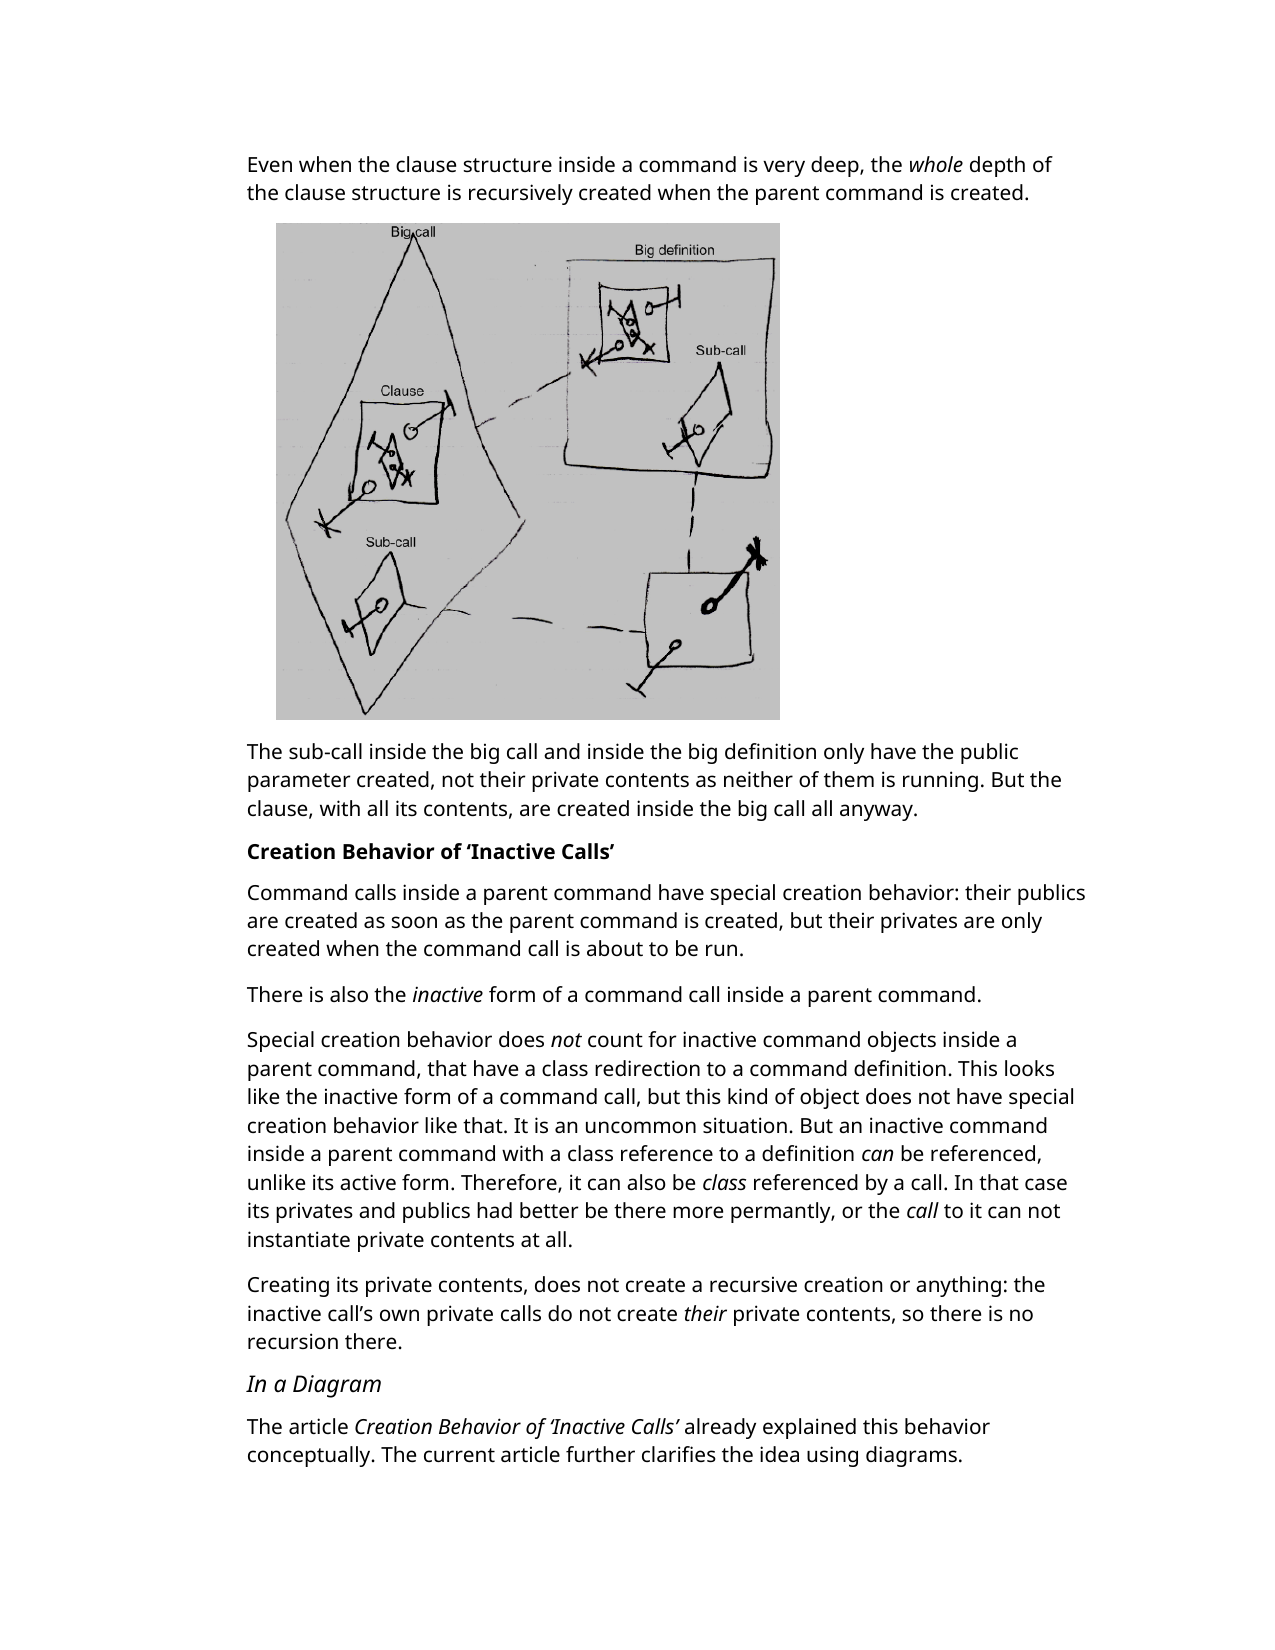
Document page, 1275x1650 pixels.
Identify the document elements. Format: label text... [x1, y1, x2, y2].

subtitle Creation Behavior of ‘Inactive Calls’ [247, 837, 1087, 865]
text The article Creation Behavior of ‘Inactive Calls’ already explained this behavior conceptually. The current article further clarifies the idea using diagrams. [247, 1412, 1087, 1469]
text Creating its private contents, does not create a recursive creation or anything: the inactive call’s own private calls do not create their private contents, so there is no recursion there. [247, 1270, 1087, 1356]
subtitle In a Diagram [247, 1368, 1087, 1399]
picture [276, 223, 780, 720]
text Even when the clause structure inside a command is very deep, the whole depth of the clause structure is recursively created when the parent command is created. [247, 150, 1087, 207]
text Special creation behavior does not count for inactive command objects inside a parent command, that have a class redirection to a command definition. This looks like the inactive form of a command call, but this kind of object does not have special creation behavior like that. It is an uncommon situation. But an inactive command inside a parent command with a class reference to a definition can be referenced, unlike its active form. Therefore, it can also be class referenced by a call. In that case its privates and publics had better be there more permantly, or the call to it can not instantiate private contents at all. [247, 1026, 1087, 1253]
text Command calls inside a parent command have special creation behavior: their publics are created as soon as the parent command is created, but their privates are only created when the command call is about to be run. [247, 878, 1087, 963]
text The sub-call inside the big call and inside the big definition only have the public parameter created, not their private contents as neither of them is running. But the clause, with all its contents, are created inside the big call all anyway. [247, 737, 1087, 822]
text There is also the inactive form of a command call inside a parent command. [247, 980, 1087, 1008]
